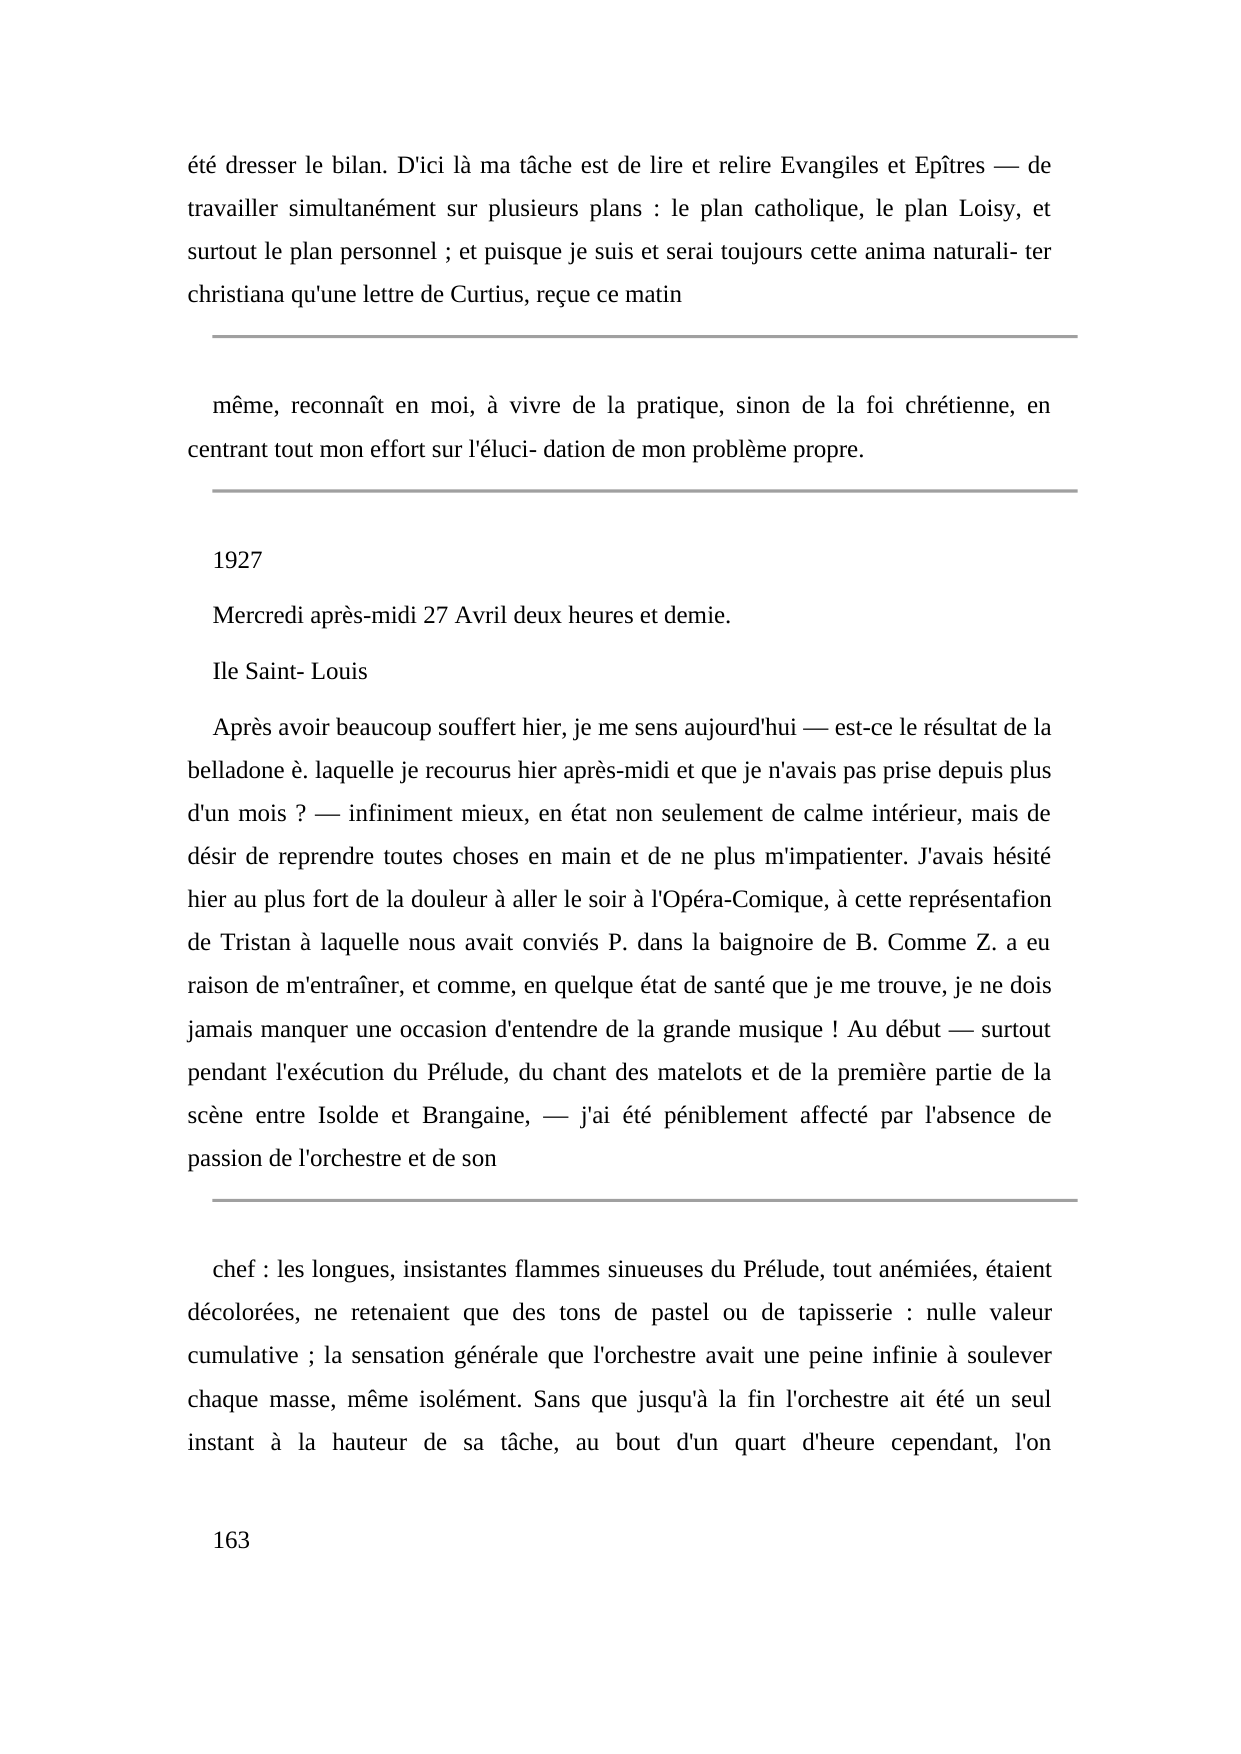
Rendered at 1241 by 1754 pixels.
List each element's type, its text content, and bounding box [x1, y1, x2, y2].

text Ile Saint- Louis [187, 656, 1053, 685]
text 1927 [187, 545, 1053, 574]
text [187, 1254, 1053, 1456]
text Mercredi après-midi 27 Avril deux heures et demie. [187, 601, 1053, 629]
text même, reconnaît en moi, à vivre de la pratique, sinon de la foi chrétienne, en centrant tout mon effort sur l'éluci- dation de mon problème propre. [187, 391, 1053, 462]
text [187, 150, 1053, 308]
text Après avoir beaucoup souffert hier, je me sens aujourd'hui — est-ce le résultat de la belladone è. laquelle je recourus hier après-midi et que je n'avais pas prise depuis plus d'un mois ? — infiniment mieux, en état non seulement de calme intérieur, mais de désir de reprendre toutes choses en main et de ne plus m'impatienter. J'avais hésité hier au plus fort de la douleur à aller le soir à l'Opéra-Comique, à cette représentafion de Tristan à laquelle nous avait conviés P. dans la baignoire de B. Comme Z. a eu raison de m'entraîner, et comme, en quelque état de santé que je me trouve, je ne dois jamais manquer une occasion d'entendre de la grande musique ! Au début — surtout pendant l'exécution du Prélude, du chant des matelots et de la première partie de la scène entre Isolde et Brangaine, — j'ai été péniblement affecté par l'absence de passion de l'orchestre et de son [187, 712, 1053, 1172]
